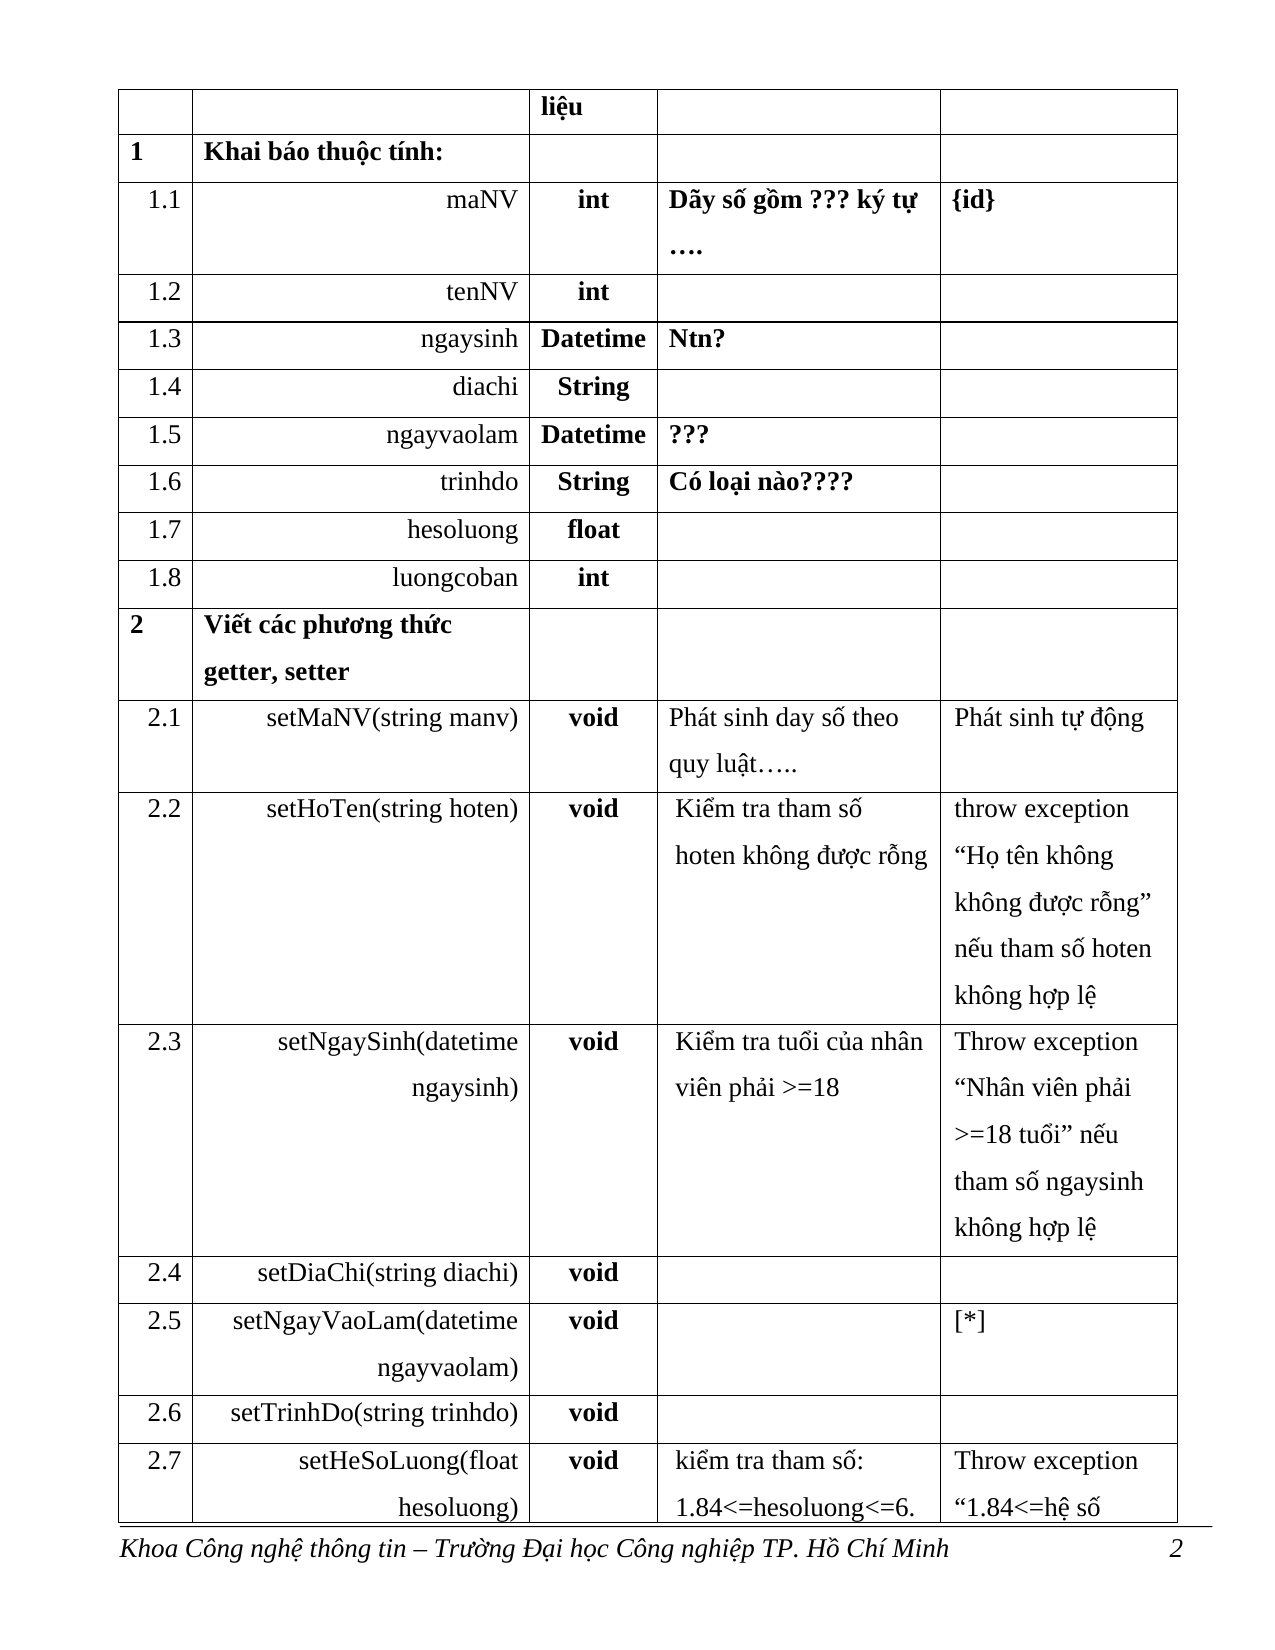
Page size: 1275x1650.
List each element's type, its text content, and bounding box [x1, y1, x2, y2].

table_cell [941, 609, 1177, 699]
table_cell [658, 1444, 940, 1522]
table_cell trinhdo [193, 466, 529, 512]
table_cell Dãy số gồm ??? ký tự …. [658, 183, 940, 274]
table_cell 1.3 [119, 323, 192, 369]
table_cell 1.2 [119, 275, 192, 321]
table_cell 1.8 [119, 561, 192, 608]
table_cell int [530, 183, 657, 274]
table_cell throw exception “Họ tên không không được rỗng” nếu tham số hoten không hợp lệ [941, 793, 1177, 1023]
table_cell [658, 1396, 940, 1443]
table_cell void [530, 701, 657, 792]
table_cell Kiểm tra tuổi của nhân viên phải >=18 [658, 1025, 940, 1256]
table_cell [658, 135, 940, 182]
table_cell [658, 370, 940, 417]
table_cell 2 [119, 609, 192, 699]
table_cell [193, 1444, 529, 1522]
table_cell [658, 275, 940, 321]
table_cell 2.4 [119, 1257, 192, 1303]
table_cell Viết các phương thức getter, setter [193, 609, 529, 699]
table_cell String [530, 466, 657, 512]
table_cell Throw exception “Nhân viên phải >=18 tuổi” nếu tham số ngaysinh không hợp lệ [941, 1025, 1177, 1256]
table_cell [941, 466, 1177, 512]
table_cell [941, 1444, 1177, 1522]
table_cell Datetime [530, 323, 657, 369]
table_cell 1.7 [119, 513, 192, 560]
table_cell setHoTen(string hoten) [193, 793, 529, 1023]
table_cell Kiểm tra tham số hoten không được rỗng [658, 793, 940, 1023]
table_cell 2.1 [119, 701, 192, 792]
table_cell {id} [941, 183, 1177, 274]
table_cell tenNV [193, 275, 529, 321]
table_cell void [530, 793, 657, 1023]
table_cell [*] [941, 1304, 1177, 1395]
table_cell Ntn? [658, 323, 940, 369]
table_header Công việc [193, 90, 529, 134]
table_cell 1.6 [119, 466, 192, 512]
table_cell [941, 418, 1177, 464]
table_cell setNgaySinh(datetime ngaysinh) [193, 1025, 529, 1256]
table_cell [941, 513, 1177, 560]
table_cell void [530, 1304, 657, 1395]
table_cell String [530, 370, 657, 417]
table_cell 2.3 [119, 1025, 192, 1256]
table_cell [941, 561, 1177, 608]
table_cell 2.5 [119, 1304, 192, 1395]
table_cell int [530, 561, 657, 608]
table_cell Phát sinh day số theo quy luật….. [658, 701, 940, 792]
table_cell [941, 1257, 1177, 1303]
table_cell [658, 513, 940, 560]
table_header Ghi chú [941, 90, 1177, 134]
table_cell ngayvaolam [193, 418, 529, 464]
table_header Ràng buộc [658, 90, 940, 134]
table_cell Datetime [530, 418, 657, 464]
table_cell [658, 1257, 940, 1303]
table_cell [941, 135, 1177, 182]
table_cell 2.2 [119, 793, 192, 1023]
table_cell [941, 323, 1177, 369]
table_cell luongcoban [193, 561, 529, 608]
table_cell 1 [119, 135, 192, 182]
table_cell void [530, 1444, 657, 1522]
table_cell Phát sinh tự động [941, 701, 1177, 792]
table_cell 2.7 [119, 1444, 192, 1522]
table_cell 1.5 [119, 418, 192, 464]
table_cell 1.4 [119, 370, 192, 417]
table_cell 2.6 [119, 1396, 192, 1443]
table_cell [658, 609, 940, 699]
table_cell setDiaChi(string diachi) [193, 1257, 529, 1303]
table_cell Có loại nào???? [658, 466, 940, 512]
table_cell [530, 135, 657, 182]
table_cell void [530, 1257, 657, 1303]
table_cell hesoluong [193, 513, 529, 560]
table_cell setNgayVaoLam(datetime ngayvaolam) [193, 1304, 529, 1395]
table_header Kiểu dữ liệu [530, 90, 657, 134]
table_header STT [119, 90, 192, 134]
table_cell void [530, 1025, 657, 1256]
table_cell [658, 561, 940, 608]
table_cell [941, 370, 1177, 417]
table_cell setTrinhDo(string trinhdo) [193, 1396, 529, 1443]
table_cell int [530, 275, 657, 321]
table_cell float [530, 513, 657, 560]
table_cell [941, 275, 1177, 321]
table_cell ??? [658, 418, 940, 464]
table_cell 1.1 [119, 183, 192, 274]
table_cell diachi [193, 370, 529, 417]
table_cell [658, 1304, 940, 1395]
table_cell void [530, 1396, 657, 1443]
table_cell ngaysinh [193, 323, 529, 369]
table_cell [530, 609, 657, 699]
table_cell maNV [193, 183, 529, 274]
table_cell [941, 1396, 1177, 1443]
table_cell Khai báo thuộc tính: [193, 135, 529, 182]
table_cell setMaNV(string manv) [193, 701, 529, 792]
